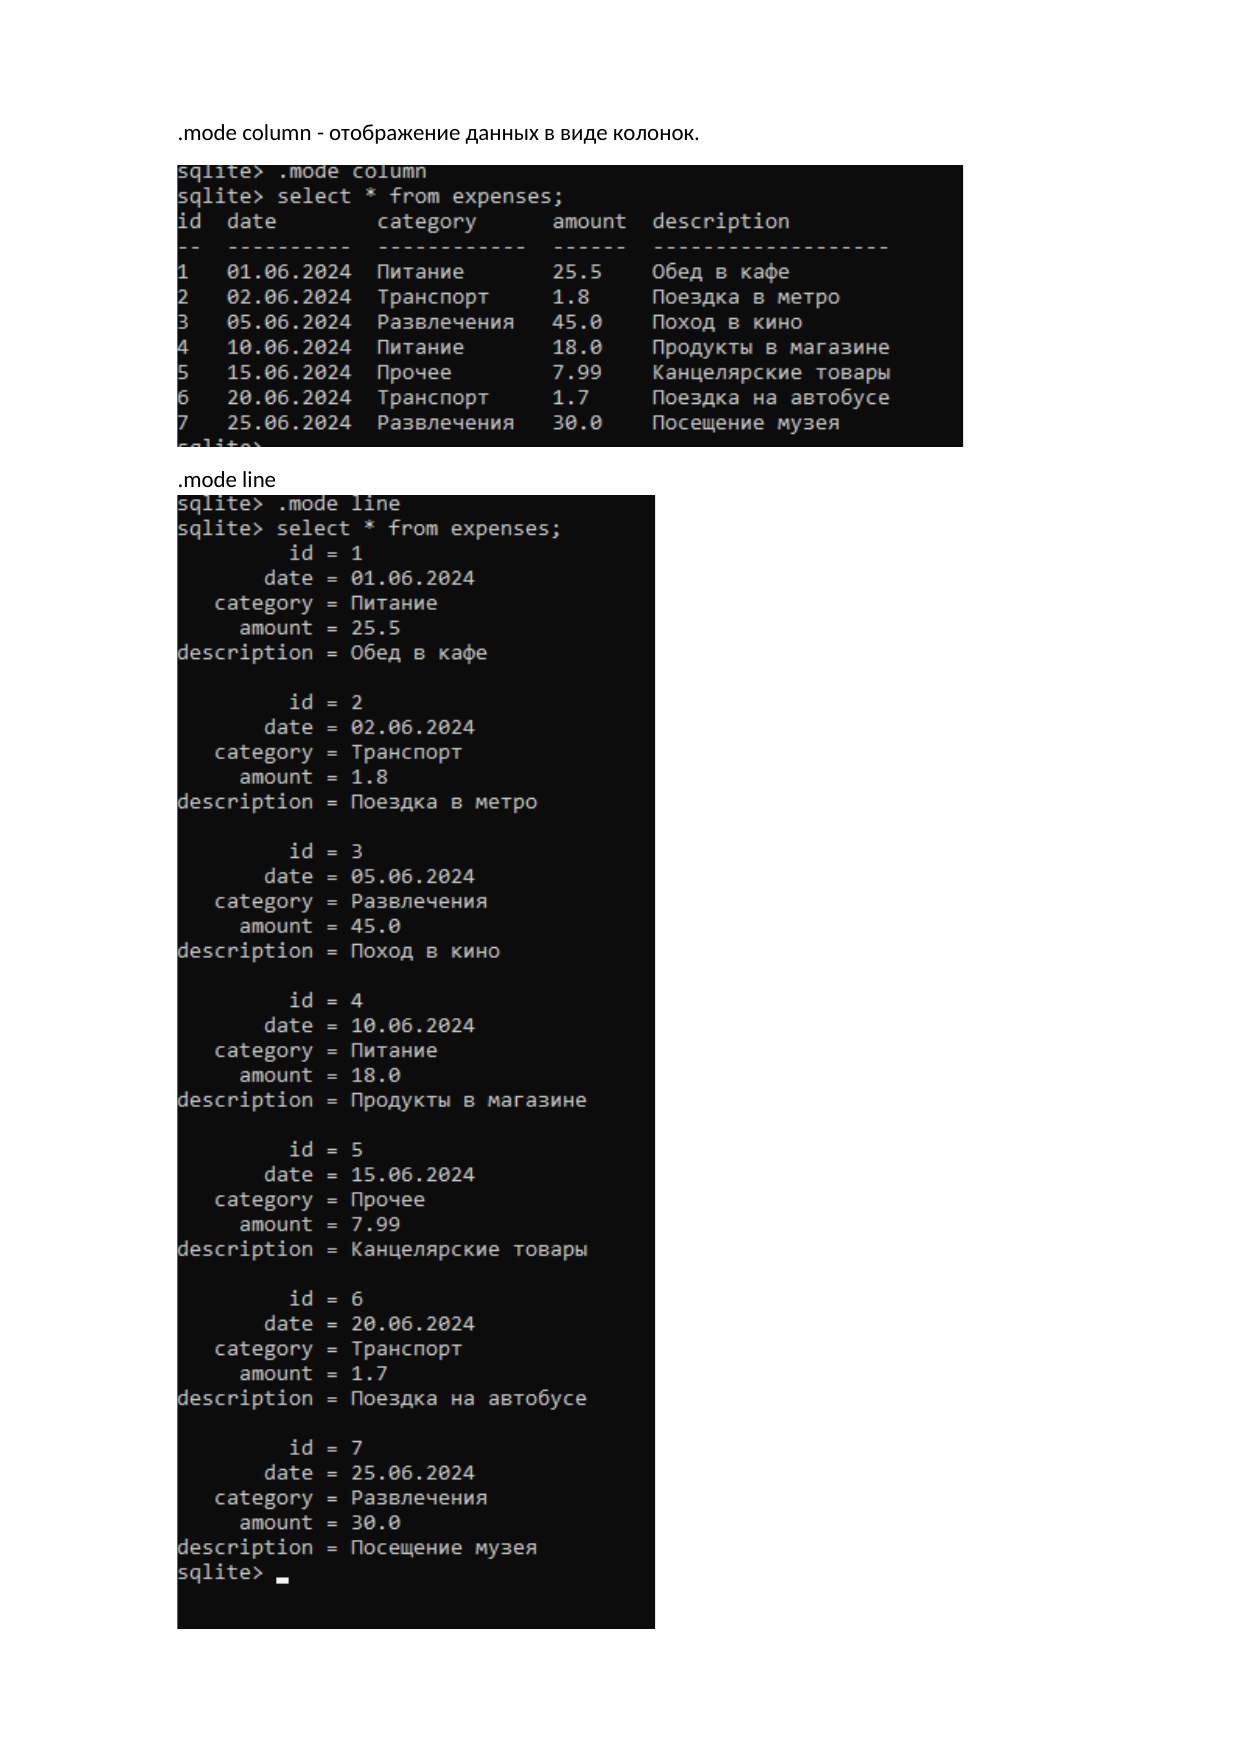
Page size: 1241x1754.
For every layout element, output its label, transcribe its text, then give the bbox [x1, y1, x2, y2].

picture [177, 495, 656, 1629]
picture [177, 165, 964, 447]
text .mode column - отображение данных в виде колонок. [177, 118, 1152, 146]
